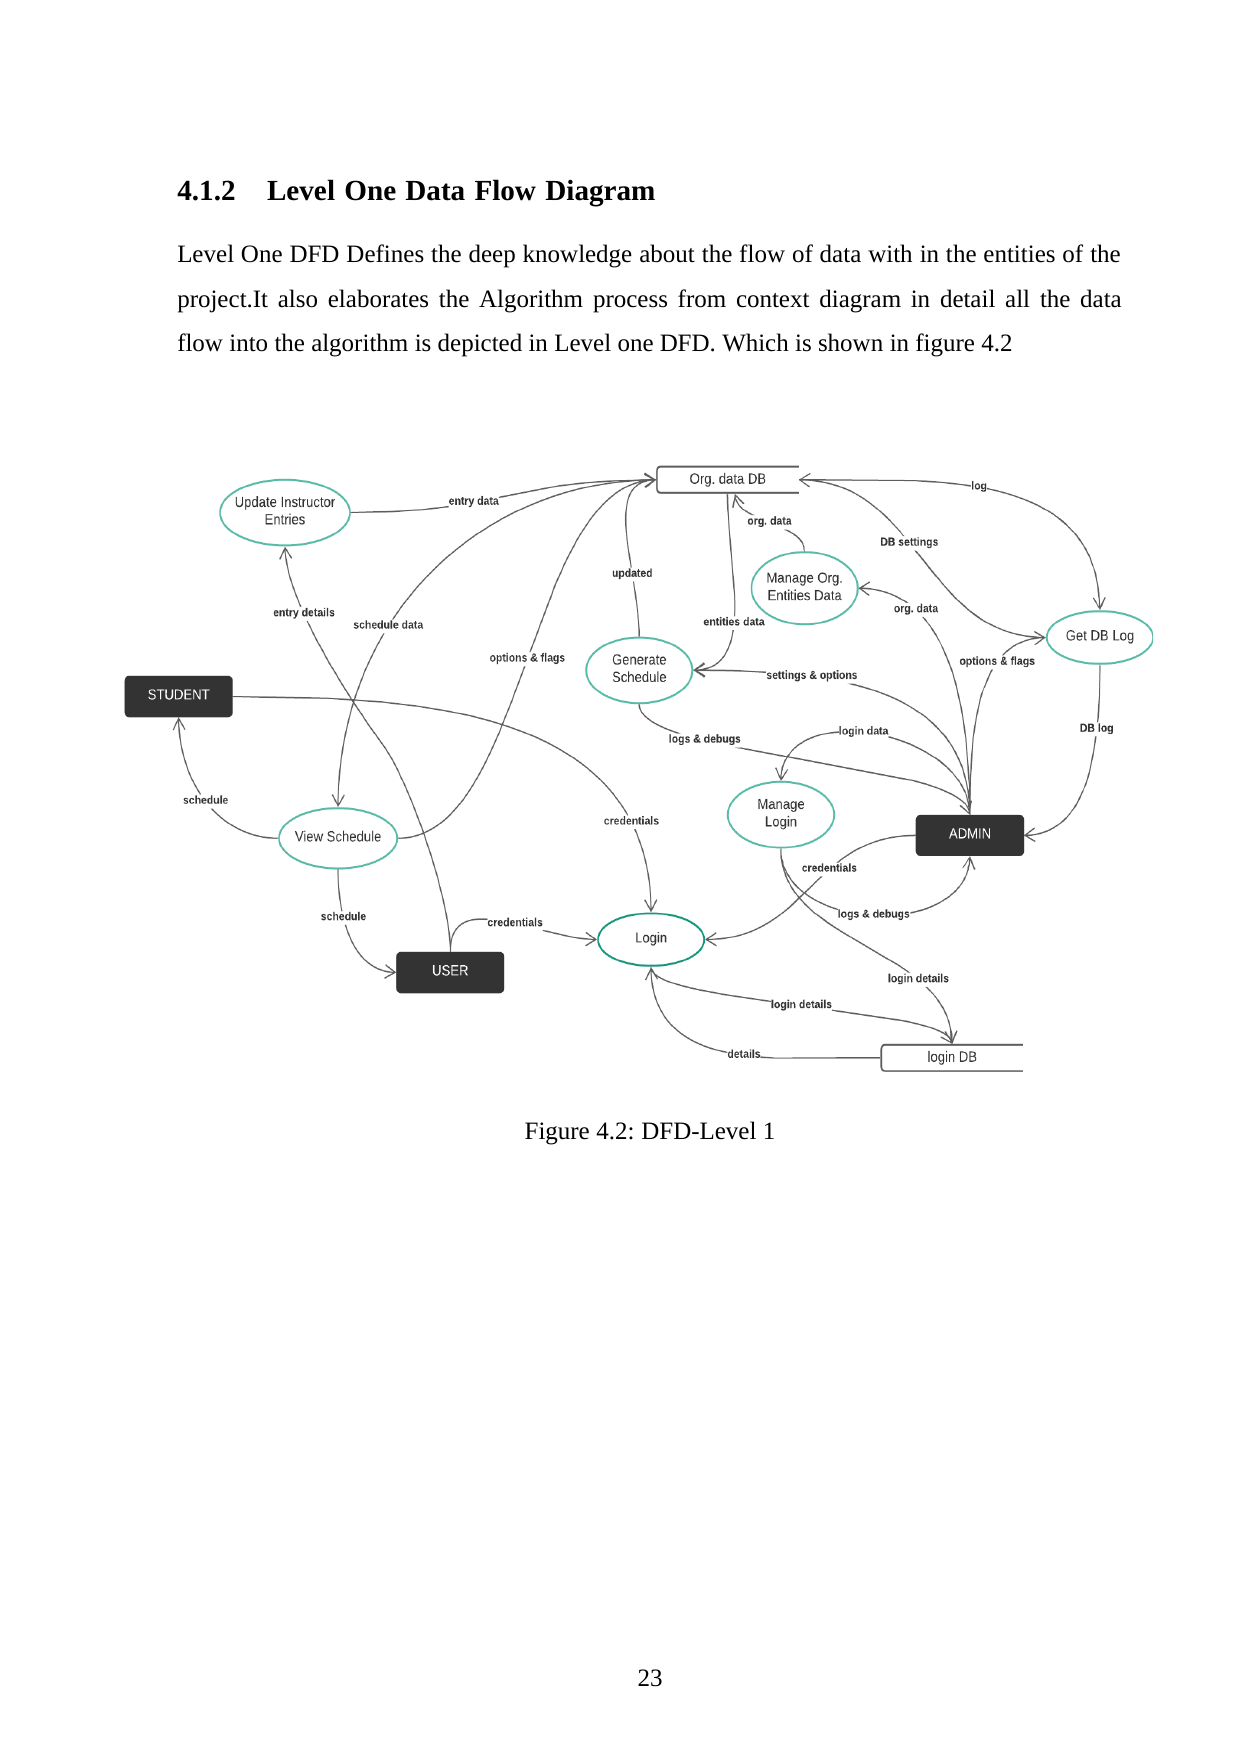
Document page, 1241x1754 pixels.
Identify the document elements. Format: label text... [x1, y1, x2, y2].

text Figure 4.2: DFD-Level 1 [391, 1116, 908, 1145]
picture [124, 465, 1154, 1072]
text Level One DFD Defines the deep knowledge about the flow of data with in the entities of the project.It also elaborates the Algorithm process from context diagram in detail all the data flow into the algorithm is depicted in Level one DFD. Which is shown in figure 4.2 [177, 239, 1122, 357]
subtitle Level One Data Flow Diagram [177, 173, 1240, 206]
